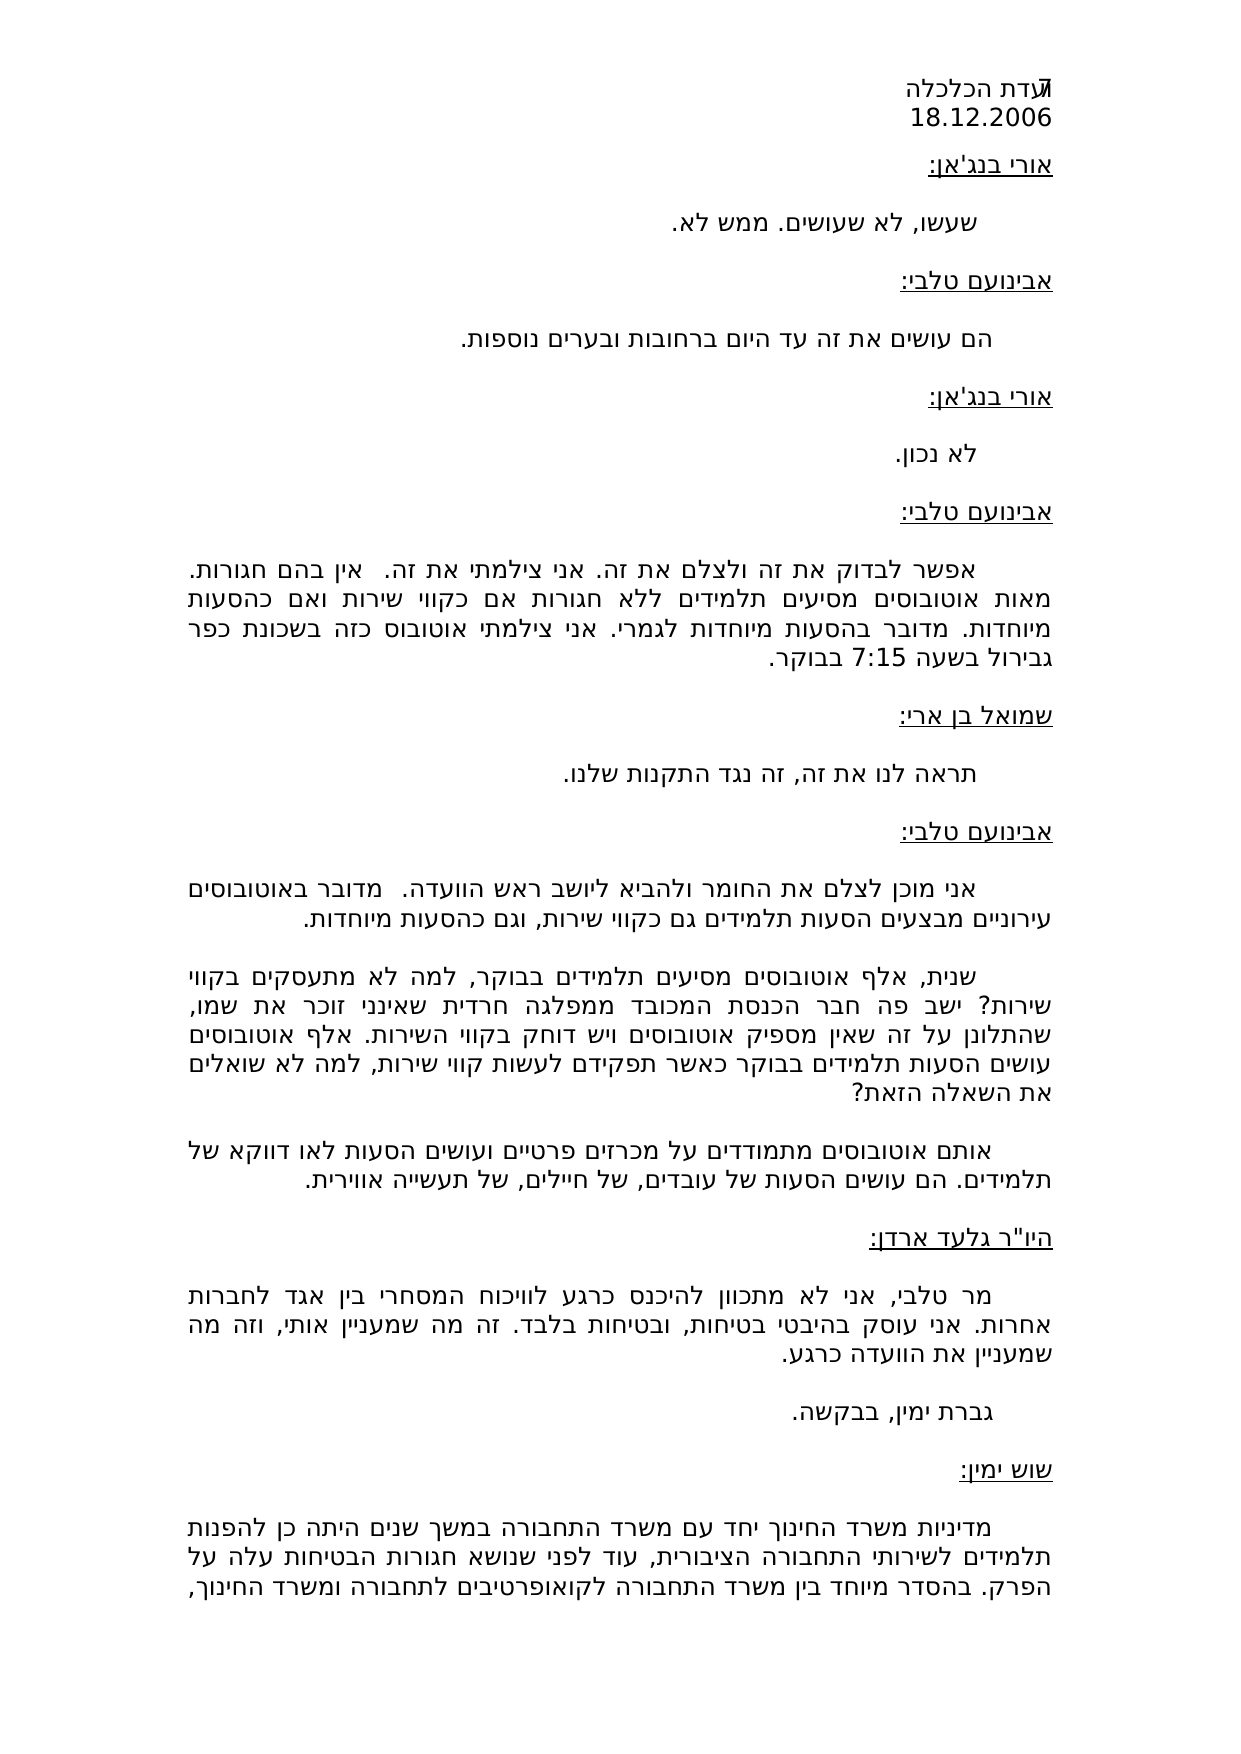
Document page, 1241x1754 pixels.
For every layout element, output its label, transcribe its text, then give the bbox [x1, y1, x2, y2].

text הם עושים את זה עד היום ברחובות ובערים נוספות. [187, 324, 1053, 353]
text שנית, אלף אוטובוסים מסיעים תלמידים בבוקר, למה לא מתעסקים בקווי שירות? ישב פה חבר הכנסת המכובד ממפלגה חרדית שאינני זוכר את שמו, שהתלונן על זה שאין מספיק אוטובוסים ויש דוחק בקווי השירות. אלף אוטובוסים עושים הסעות תלמידים בבוקר כאשר תפקידם לעשות קווי שירות, למה לא שואלים את השאלה הזאת? [187, 962, 1053, 1107]
text אורי בנג'אן: [187, 150, 1053, 179]
text אפשר לבדוק את זה ולצלם את זה. אני צילמתי את זה. אין בהם חגורות. מאות אוטובוסים מסיעים תלמידים ללא חגורות אם כקווי שירות ואם כהסעות מיוחדות. מדובר בהסעות מיוחדות לגמרי. אני צילמתי אוטובוס כזה בשכונת כפר גבירול בשעה 7:15 בבוקר. [187, 555, 1053, 672]
text היו"ר גלעד ארדן: [187, 1223, 1053, 1252]
text גברת ימין, בבקשה. [187, 1397, 1053, 1427]
text שעשו, לא שעושים. ממש לא. [187, 208, 1053, 237]
text אבינועם טלבי: [187, 817, 1053, 846]
text אורי בנג'אן: [187, 382, 1053, 411]
text לא נכון. [187, 439, 1053, 469]
text שמואל בן ארי: [187, 701, 1053, 730]
text אבינועם טלבי: [187, 497, 1053, 527]
text תראה לנו את זה, זה נגד התקנות שלנו. [187, 759, 1053, 788]
text שוש ימין: [187, 1455, 1053, 1484]
text מר טלבי, אני לא מתכוון להיכנס כרגע לוויכוח המסחרי בין אגד לחברות אחרות. אני עוסק בהיבטי בטיחות, ובטיחות בלבד. זה מה שמעניין אותי, וזה מה שמעניין את הוועדה כרגע. [187, 1281, 1053, 1369]
text אותם אוטובוסים מתמודדים על מכרזים פרטיים ועושים הסעות לאו דווקא של תלמידים. הם עושים הסעות של עובדים, של חיילים, של תעשייה אווירית. [187, 1136, 1053, 1194]
text אני מוכן לצלם את החומר ולהביא ליושב ראש הוועדה. מדובר באוטובוסים עירוניים מבצעים הסעות תלמידים גם כקווי שירות, וגם כהסעות מיוחדות. [187, 874, 1053, 933]
text אבינועם טלבי: [187, 266, 1053, 295]
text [187, 1513, 1053, 1601]
